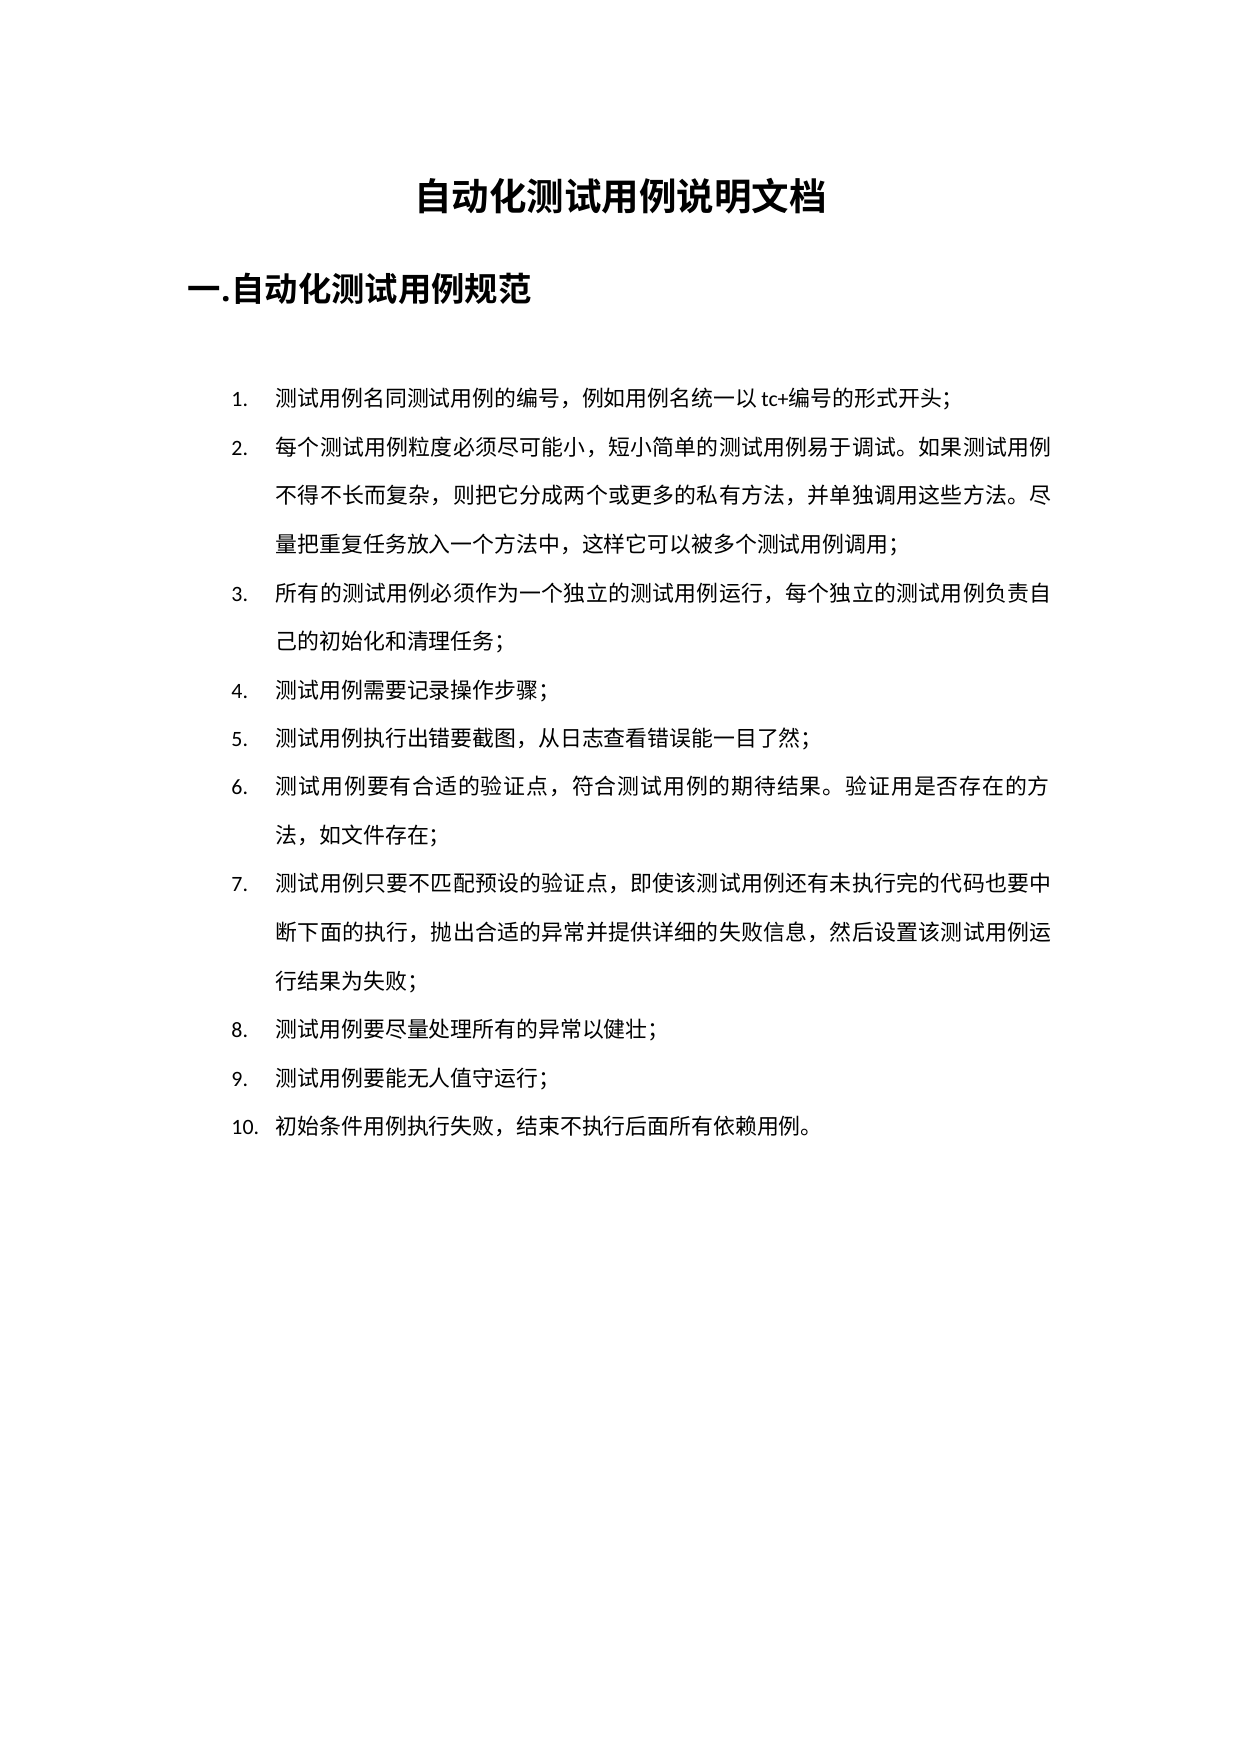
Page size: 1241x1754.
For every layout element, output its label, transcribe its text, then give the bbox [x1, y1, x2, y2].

list 初始条件用例执行失败，结束不执行后面所有依赖用例。 [231, 1108, 1053, 1141]
list 自动化测试用例说明文档 [187, 162, 1053, 227]
list 测试用例需要记录操作步骤； [231, 672, 1053, 705]
list 测试用例要能无人值守运行； [231, 1060, 1053, 1093]
list 测试用例要有合适的验证点，符合测试用例的期待结果。验证用是否存在的方法，如文件存在； [231, 769, 1053, 850]
list 每个测试用例粒度必须尽可能小，短小简单的测试用例易于调试。如果测试用例不得不长而复杂，则把它分成两个或更多的私有方法，并单独调用这些方法。尽量把重复任务放入一个方法中，这样它可以被多个测试用例调用； [231, 429, 1053, 559]
list 测试用例执行出错要截图，从日志查看错误能一目了然； [231, 721, 1053, 753]
list 测试用例名同测试用例的编号，例如用例名统一以tc+编号的形式开头； [231, 381, 1053, 413]
list 所有的测试用例必须作为一个独立的测试用例运行，每个独立的测试用例负责自己的初始化和清理任务； [231, 575, 1053, 656]
list 测试用例只要不匹配预设的验证点，即使该测试用例还有未执行完的代码也要中断下面的执行，抛出合适的异常并提供详细的失败信息，然后设置该测试用例运行结果为失败； [231, 866, 1053, 996]
subtitle 自动化测试用例规范 [187, 254, 1053, 319]
list 测试用例要尽量处理所有的异常以健壮； [231, 1012, 1053, 1044]
